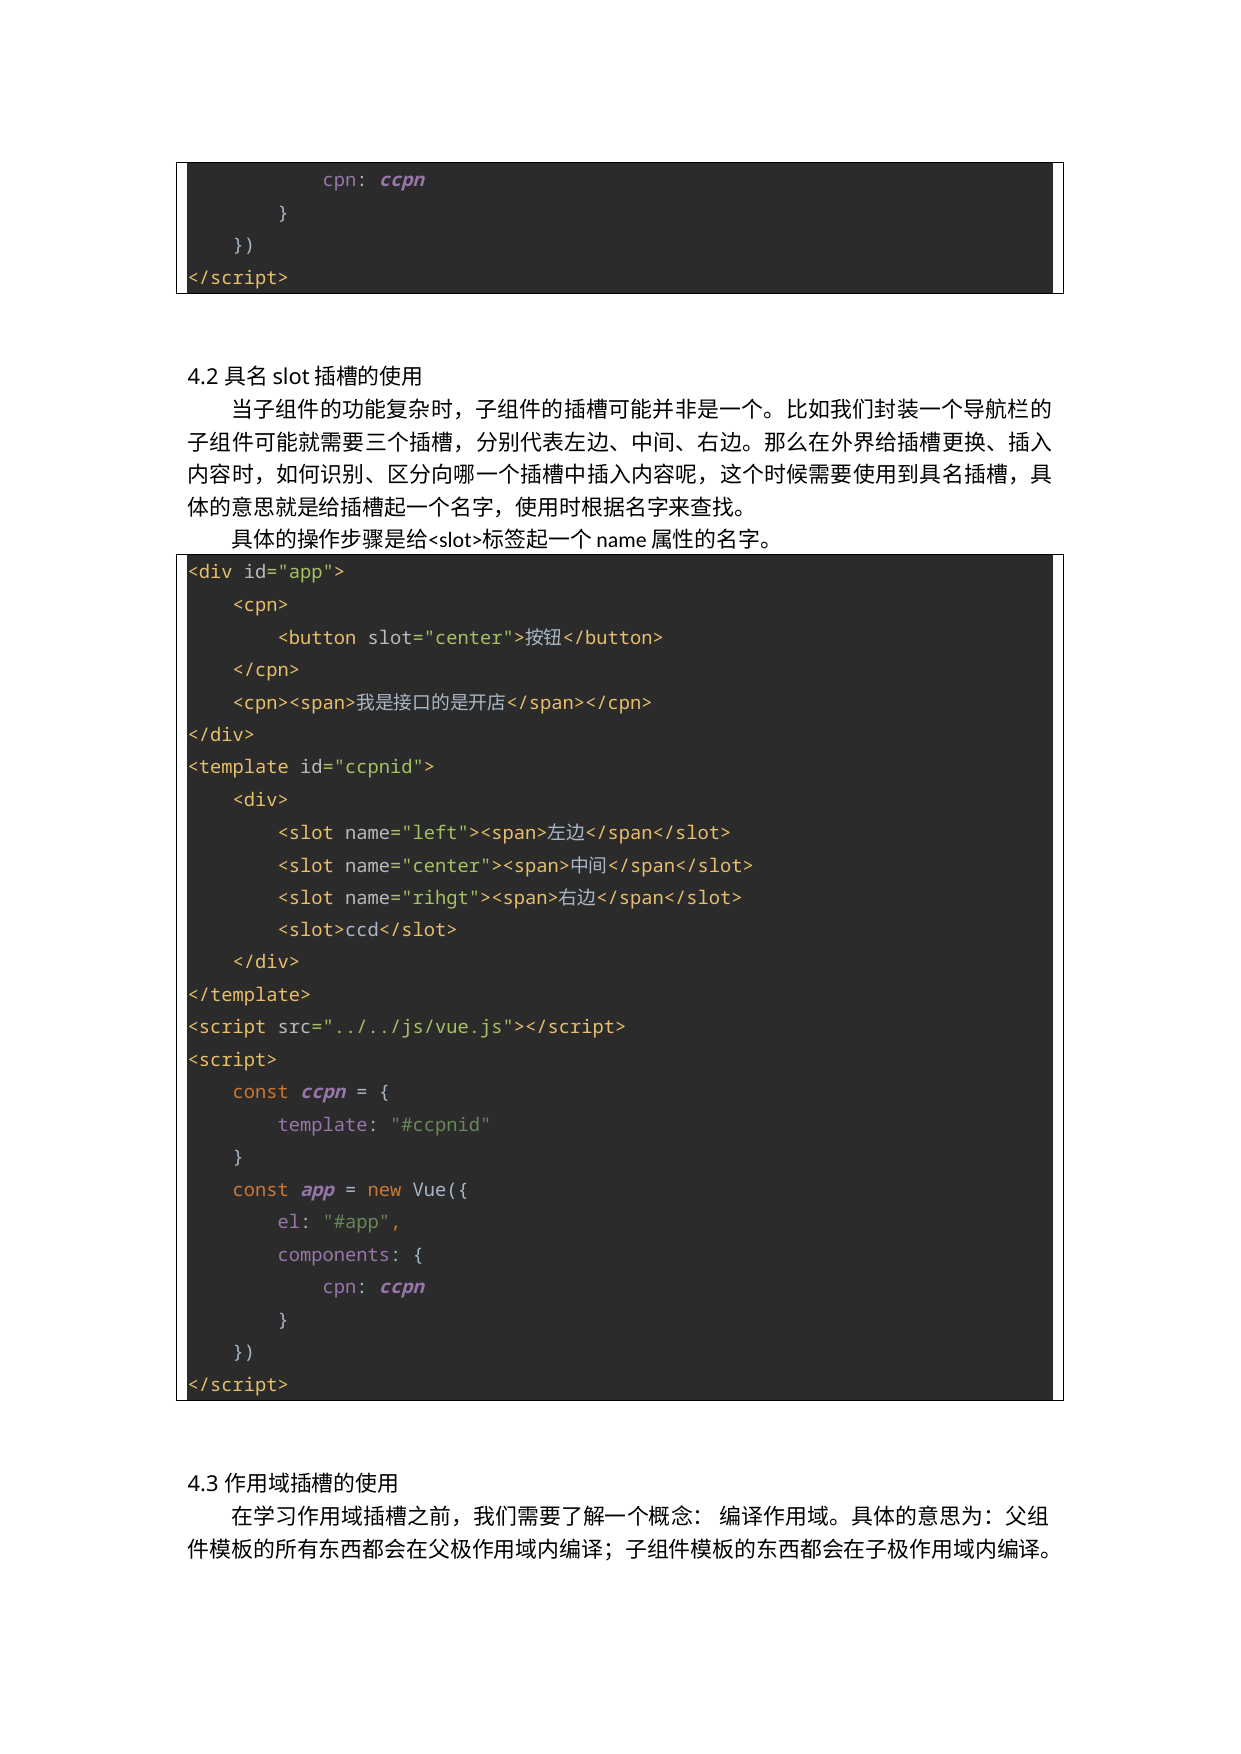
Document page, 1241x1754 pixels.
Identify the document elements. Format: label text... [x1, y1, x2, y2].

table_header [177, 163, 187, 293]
text 4.2 具名slot插槽的使用 [187, 359, 1053, 392]
text 4.3 作用域插槽的使用 [187, 1466, 1053, 1499]
text 当子组件的功能复杂时，子组件的插槽可能并非是一个。比如我们封装一个导航栏的子组件可能就需要三个插槽，分别代表左边、中间、右边。那么在外界给插槽更换、插入内容时，如何识别、区分向哪一个插槽中插入内容呢，这个时候需要使用到具名插槽，具体的意思就是给插槽起一个名字，使用时根据名字来查找。 [187, 392, 1053, 522]
text 具体的操作步骤是给<slot>标签起一个name属性的名字。 [187, 522, 1053, 554]
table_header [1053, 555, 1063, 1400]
text 在学习作用域插槽之前，我们需要了解一个概念： 编译作用域。具体的意思为：父组件模板的所有东西都会在父极作用域内编译；子组件模板的东西都会在子极作用域内编译。 [187, 1499, 1053, 1564]
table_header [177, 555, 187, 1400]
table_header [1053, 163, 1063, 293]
